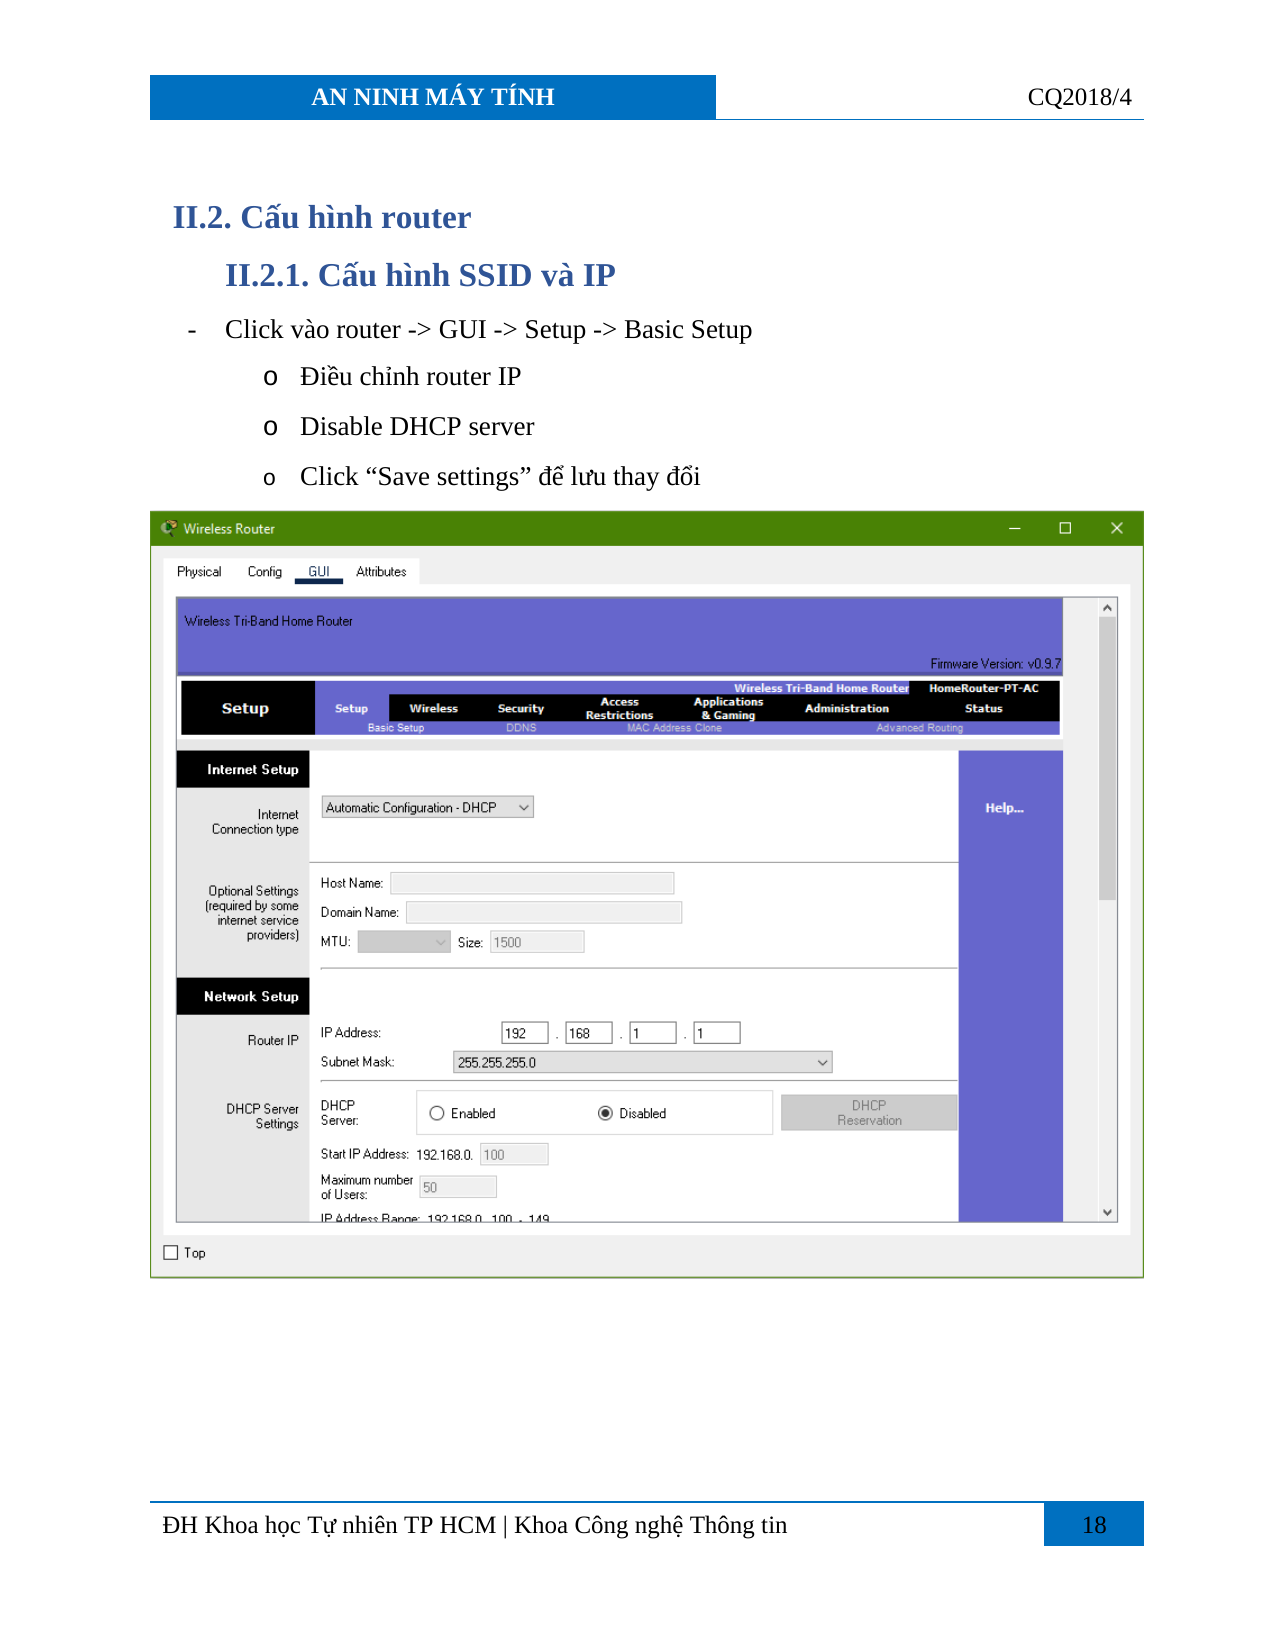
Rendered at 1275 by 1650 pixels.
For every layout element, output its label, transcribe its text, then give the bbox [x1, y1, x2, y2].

picture [150, 510, 1144, 1279]
list Click “Save settings” để lưu thay đổi [262, 460, 1144, 492]
list Disable DHCP server [262, 410, 1144, 443]
text Cấu hình router [172, 198, 1144, 236]
text Cấu hình SSID và IP [225, 255, 1144, 293]
list Điều chỉnh router IP [262, 360, 1144, 393]
list Click vào router -> GUI -> Setup -> Basic Setup [187, 313, 1144, 344]
